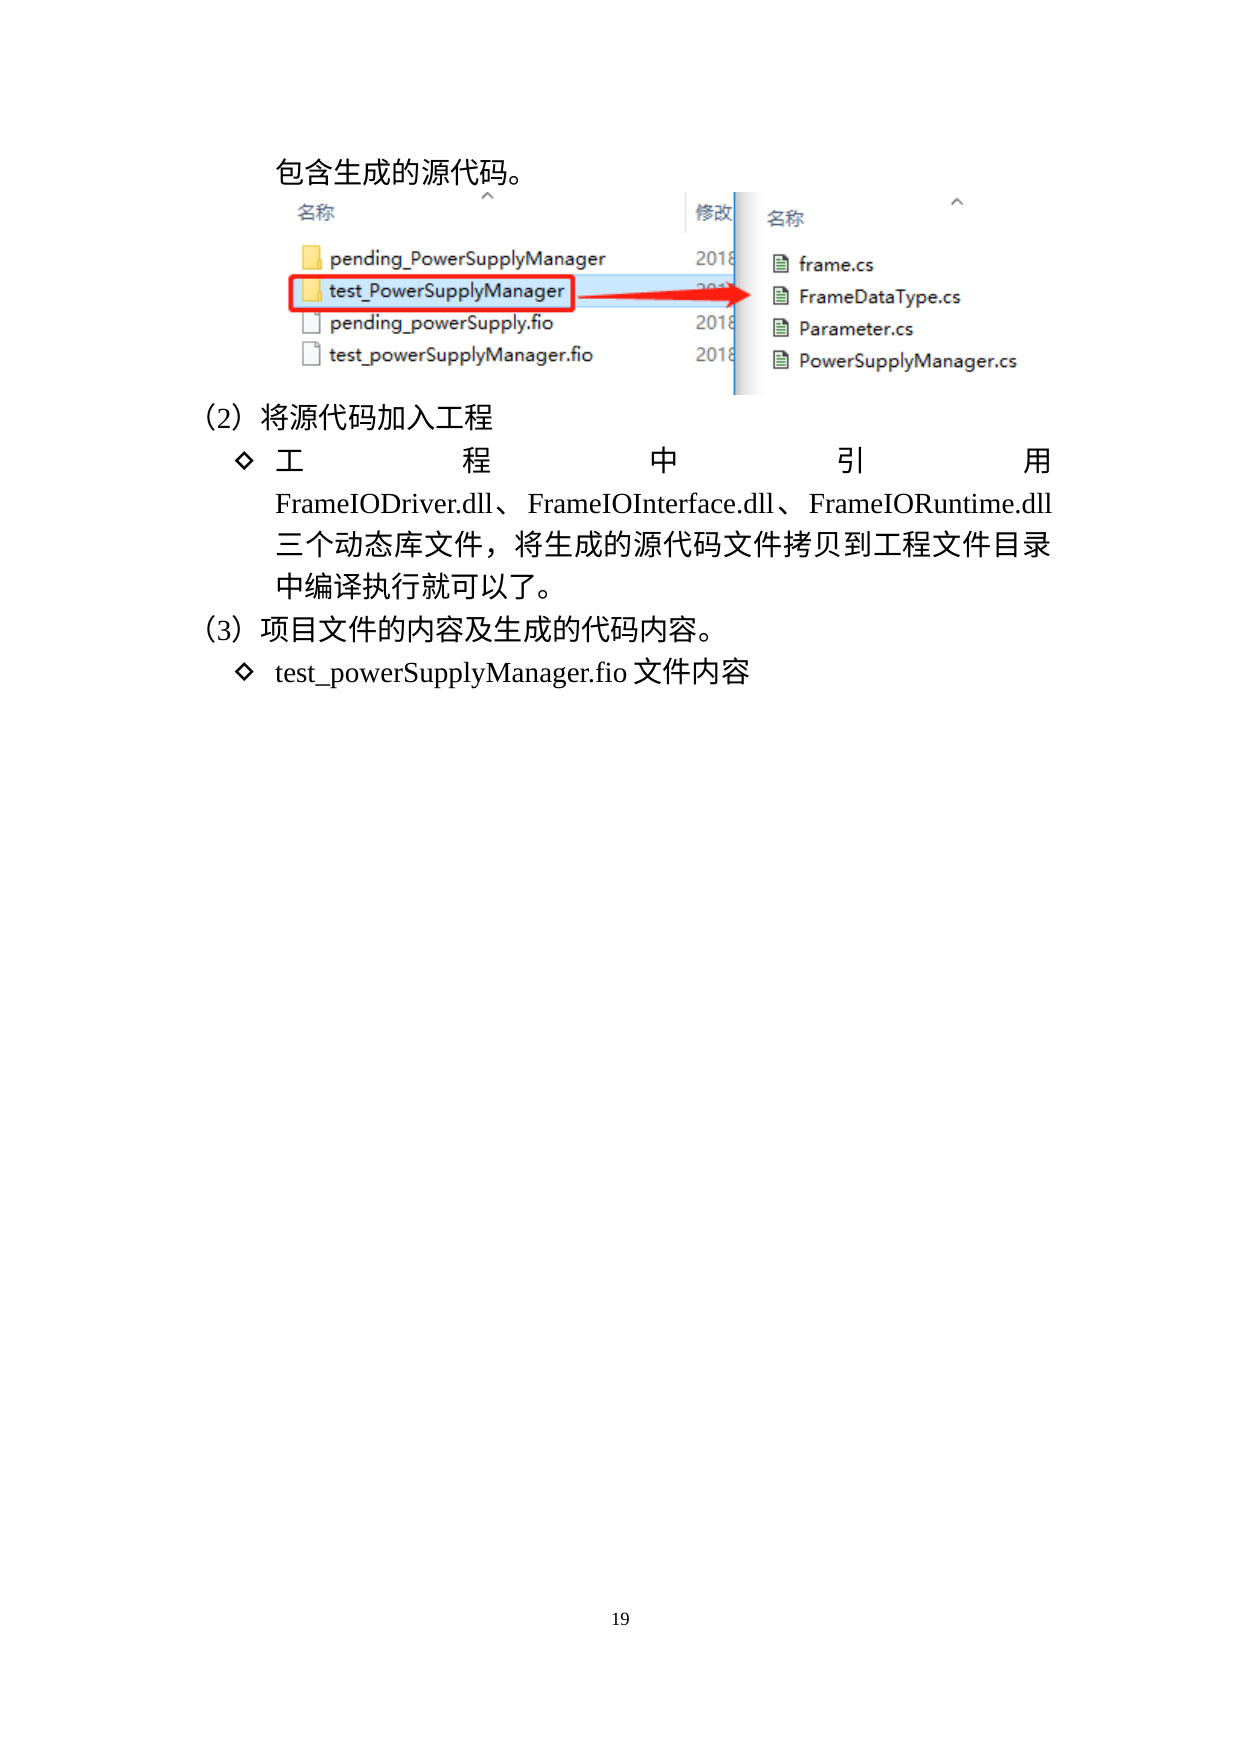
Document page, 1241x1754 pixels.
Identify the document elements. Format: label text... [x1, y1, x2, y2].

text （3）项目文件的内容及生成的代码内容。 [187, 606, 1053, 649]
text （2）将源代码加入工程 [187, 395, 1053, 437]
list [231, 150, 1053, 192]
list test_powerSupplyManager.fio文件内容 [231, 649, 1053, 691]
list 工程中引用FrameIODriver.dll、FrameIOInterface.dll、FrameIORuntime.dll三个动态库文件，将生成的源代码文件拷贝到工程文件目录中编译执行就可以了。 [231, 437, 1053, 606]
picture [275, 192, 1141, 395]
